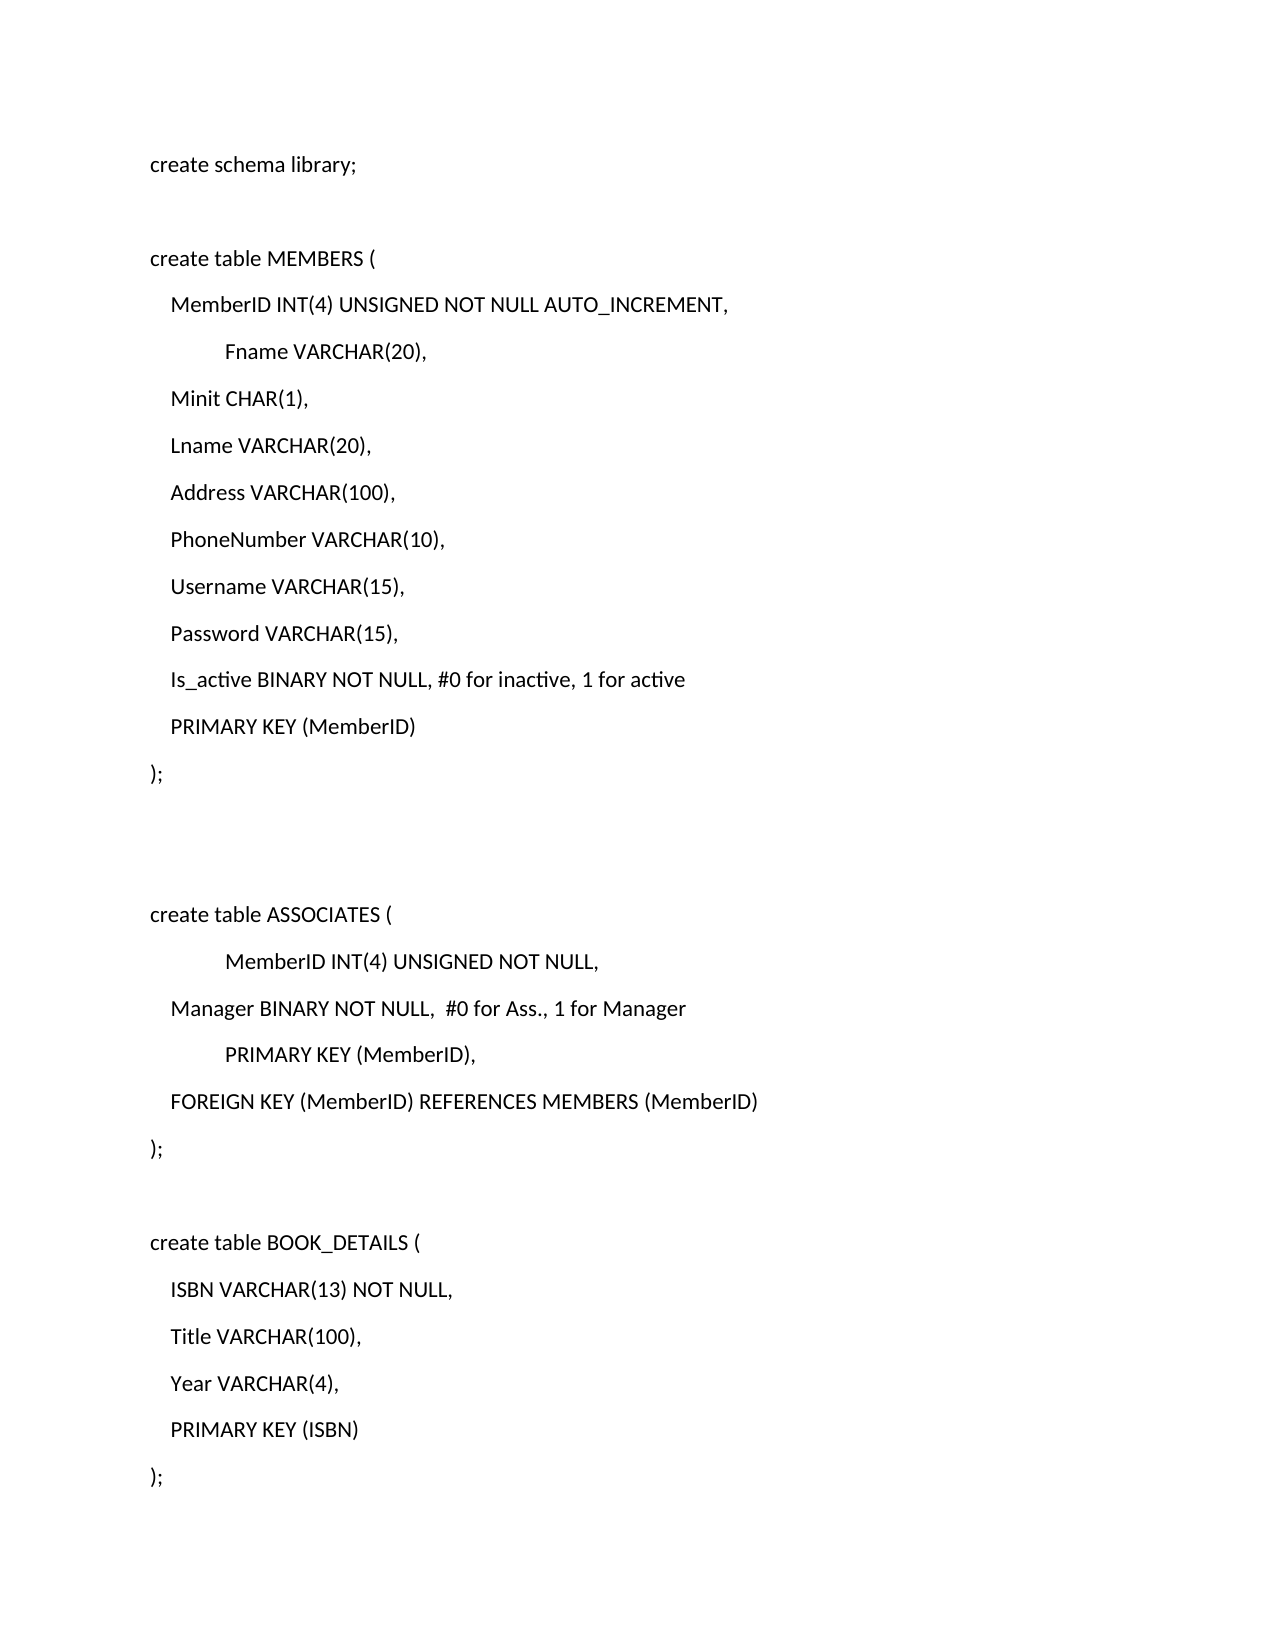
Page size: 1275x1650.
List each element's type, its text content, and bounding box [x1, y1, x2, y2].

text create schema library; [150, 150, 1125, 178]
text FOREIGN KEY (MemberID) REFERENCES MEMBERS (MemberID) [150, 1087, 1125, 1116]
text Minit CHAR(1), [150, 384, 1125, 412]
text Fname VARCHAR(20), [150, 337, 1125, 366]
text create table ASSOCIATES ( [150, 900, 1125, 928]
text Password VARCHAR(15), [150, 619, 1125, 647]
text create table BOOK_DETAILS ( [150, 1228, 1125, 1256]
text ); [150, 759, 1125, 787]
text ); [150, 1462, 1125, 1491]
text Year VARCHAR(4), [150, 1369, 1125, 1397]
text PRIMARY KEY (MemberID), [150, 1041, 1125, 1069]
text ); [150, 1134, 1125, 1162]
text PhoneNumber VARCHAR(10), [150, 525, 1125, 553]
text Manager BINARY NOT NULL, #0 for Ass., 1 for Manager [150, 994, 1125, 1022]
text create table MEMBERS ( [150, 244, 1125, 272]
text PRIMARY KEY (ISBN) [150, 1416, 1125, 1444]
text Is_active BINARY NOT NULL, #0 for inactive, 1 for active [150, 666, 1125, 694]
text ISBN VARCHAR(13) NOT NULL, [150, 1275, 1125, 1303]
text Username VARCHAR(15), [150, 572, 1125, 600]
text PRIMARY KEY (MemberID) [150, 712, 1125, 741]
text Address VARCHAR(100), [150, 478, 1125, 506]
text Title VARCHAR(100), [150, 1322, 1125, 1350]
text MemberID INT(4) UNSIGNED NOT NULL AUTO_INCREMENT, [150, 291, 1125, 319]
text Lname VARCHAR(20), [150, 431, 1125, 459]
text MemberID INT(4) UNSIGNED NOT NULL, [150, 947, 1125, 975]
